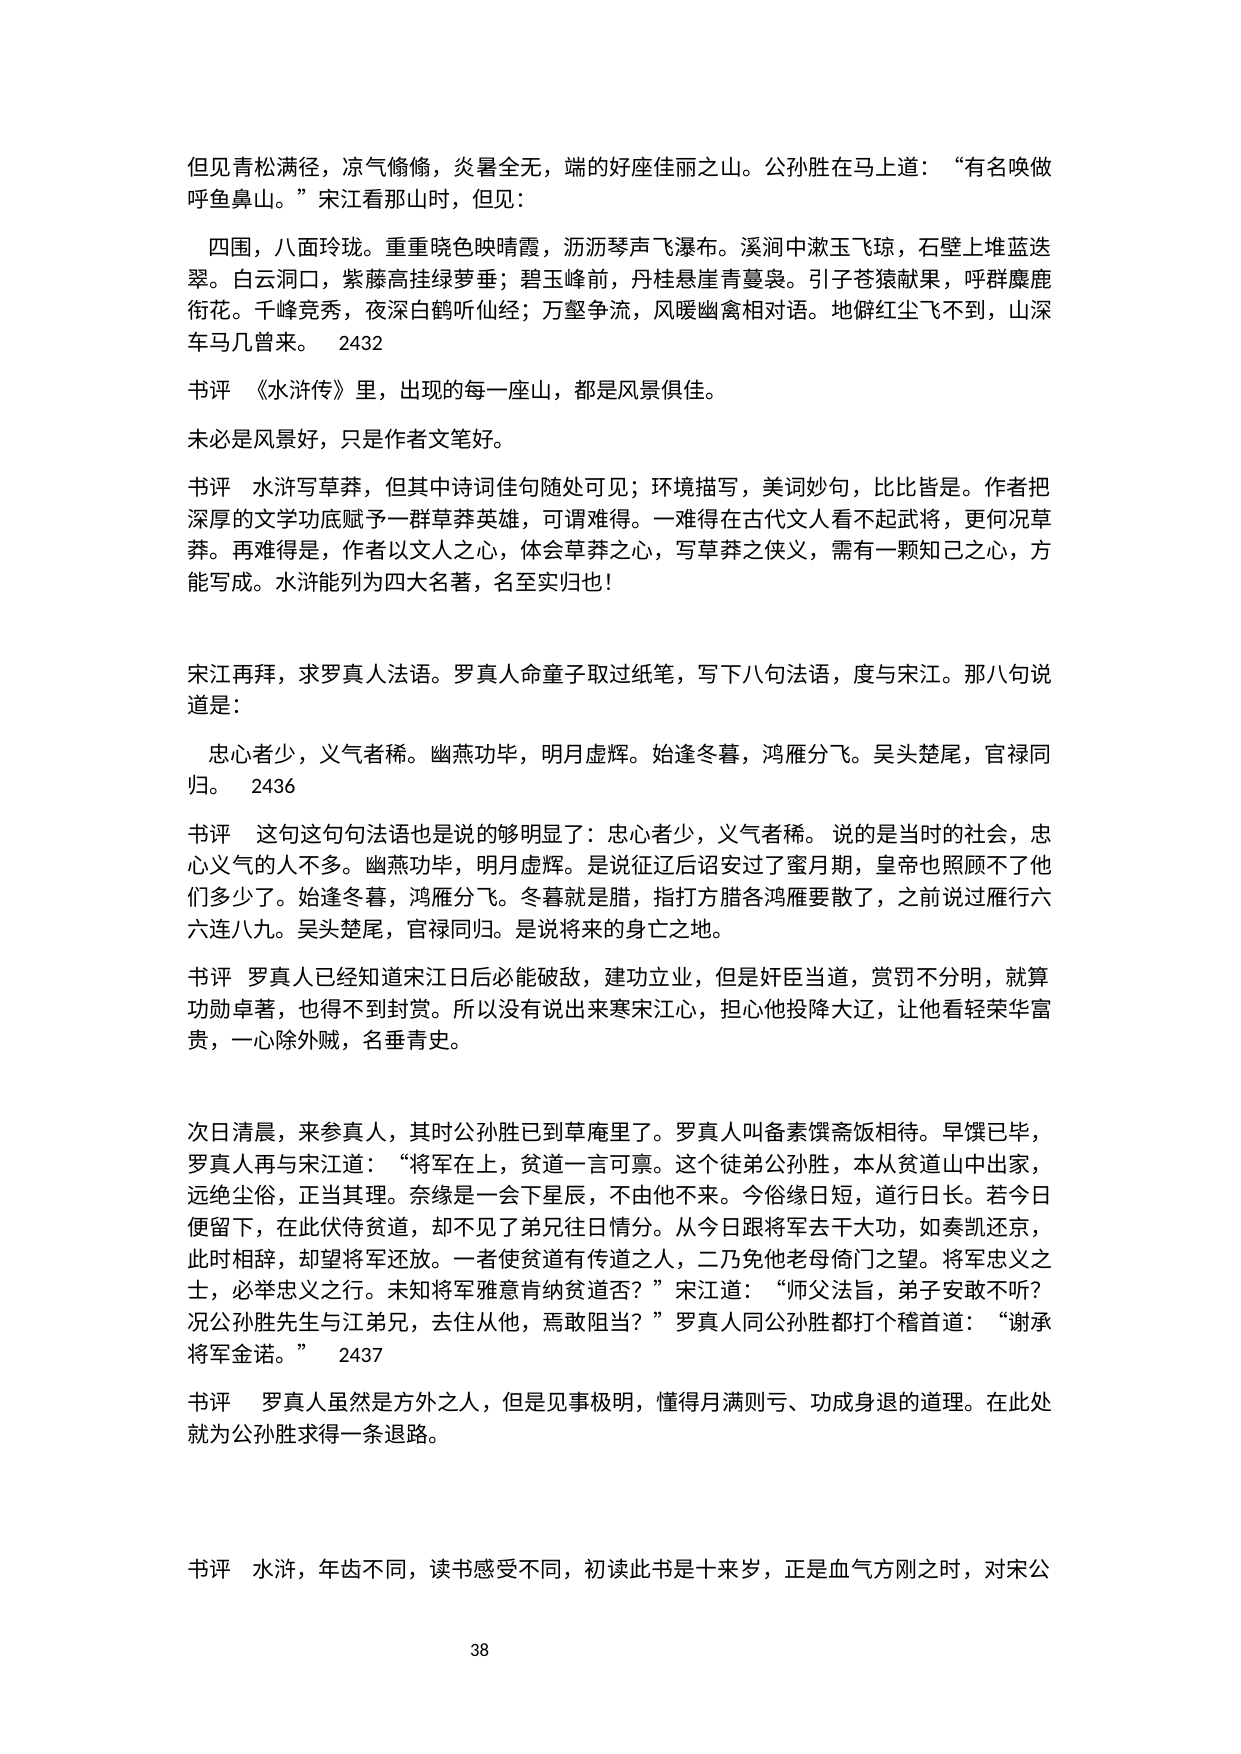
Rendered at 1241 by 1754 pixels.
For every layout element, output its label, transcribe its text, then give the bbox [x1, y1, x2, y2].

text 书评 罗真人已经知道宋江日后必能破敌，建功立业，但是奸臣当道，赏罚不分明，就算功勋卓著，也得不到封赏。所以没有说出来寒宋江心，担心他投降大辽，让他看轻荣华富贵，一心除外贼，名垂青史。 [187, 960, 1053, 1055]
text 书评 《水浒传》里，出现的每一座山，都是风景俱佳。 [187, 373, 1053, 405]
text 书评 罗真人虽然是方外之人，但是见事极明，懂得月满则亏、功成身退的道理。在此处就为公孙胜求得一条退路。 [187, 1385, 1053, 1448]
text 未必是风景好，只是作者文笔好。 [187, 422, 1053, 453]
text 但见青松满径，凉气翛翛，炎暑全无，端的好座佳丽之山。公孙胜在马上道：“有名唤做呼鱼鼻山。”宋江看那山时，但见： [187, 150, 1053, 213]
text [187, 1552, 1053, 1583]
text 宋江再拜，求罗真人法语。罗真人命童子取过纸笔，写下八句法语，度与宋江。那八句说道是： [187, 657, 1053, 720]
text 四围，八面玲珑。重重晓色映晴霞，沥沥琴声飞瀑布。溪涧中漱玉飞琼，石壁上堆蓝迭翠。白云洞口，紫藤高挂绿萝垂；碧玉峰前，丹桂悬崖青蔓袅。引子苍猿献果，呼群麋鹿衔花。千峰竞秀，夜深白鹤听仙经；万壑争流，风暖幽禽相对语。地僻红尘飞不到，山深车马几曾来。 2432 [187, 230, 1053, 357]
text 忠心者少，义气者稀。幽燕功毕，明月虚辉。始逢冬暮，鸿雁分飞。吴头楚尾，官禄同归。 2436 [187, 737, 1053, 800]
text 书评 这句这句句法语也是说的够明显了：忠心者少，义气者稀。 说的是当时的社会，忠心义气的人不多。幽燕功毕，明月虚辉。是说征辽后诏安过了蜜月期，皇帝也照顾不了他们多少了。始逢冬暮，鸿雁分飞。冬暮就是腊，指打方腊各鸿雁要散了，之前说过雁行六六连八九。吴头楚尾，官禄同归。是说将来的身亡之地。 [187, 817, 1053, 943]
text 书评 水浒写草莽，但其中诗词佳句随处可见；环境描写，美词妙句，比比皆是。作者把深厚的文学功底赋予一群草莽英雄，可谓难得。一难得在古代文人看不起武将，更何况草莽。再难得是，作者以文人之心，体会草莽之心，写草莽之侠义，需有一颗知己之心，方能写成。水浒能列为四大名著，名至实归也！ [187, 470, 1053, 597]
text 次日清晨，来参真人，其时公孙胜已到草庵里了。罗真人叫备素馔斋饭相待。早馔已毕，罗真人再与宋江道：“将军在上，贫道一言可禀。这个徒弟公孙胜，本从贫道山中出家，远绝尘俗，正当其理。奈缘是一会下星辰，不由他不来。今俗缘日短，道行日长。若今日便留下，在此伏侍贫道，却不见了弟兄往日情分。从今日跟将军去干大功，如奏凯还京，此时相辞，却望将军还放。一者使贫道有传道之人，二乃免他老母倚门之望。将军忠义之士，必举忠义之行。未知将军雅意肯纳贫道否？”宋江道：“师父法旨，弟子安敢不听？况公孙胜先生与江弟兄，去住从他，焉敢阻当？”罗真人同公孙胜都打个稽首道：“谢承将军金诺。” 2437 [187, 1115, 1053, 1368]
